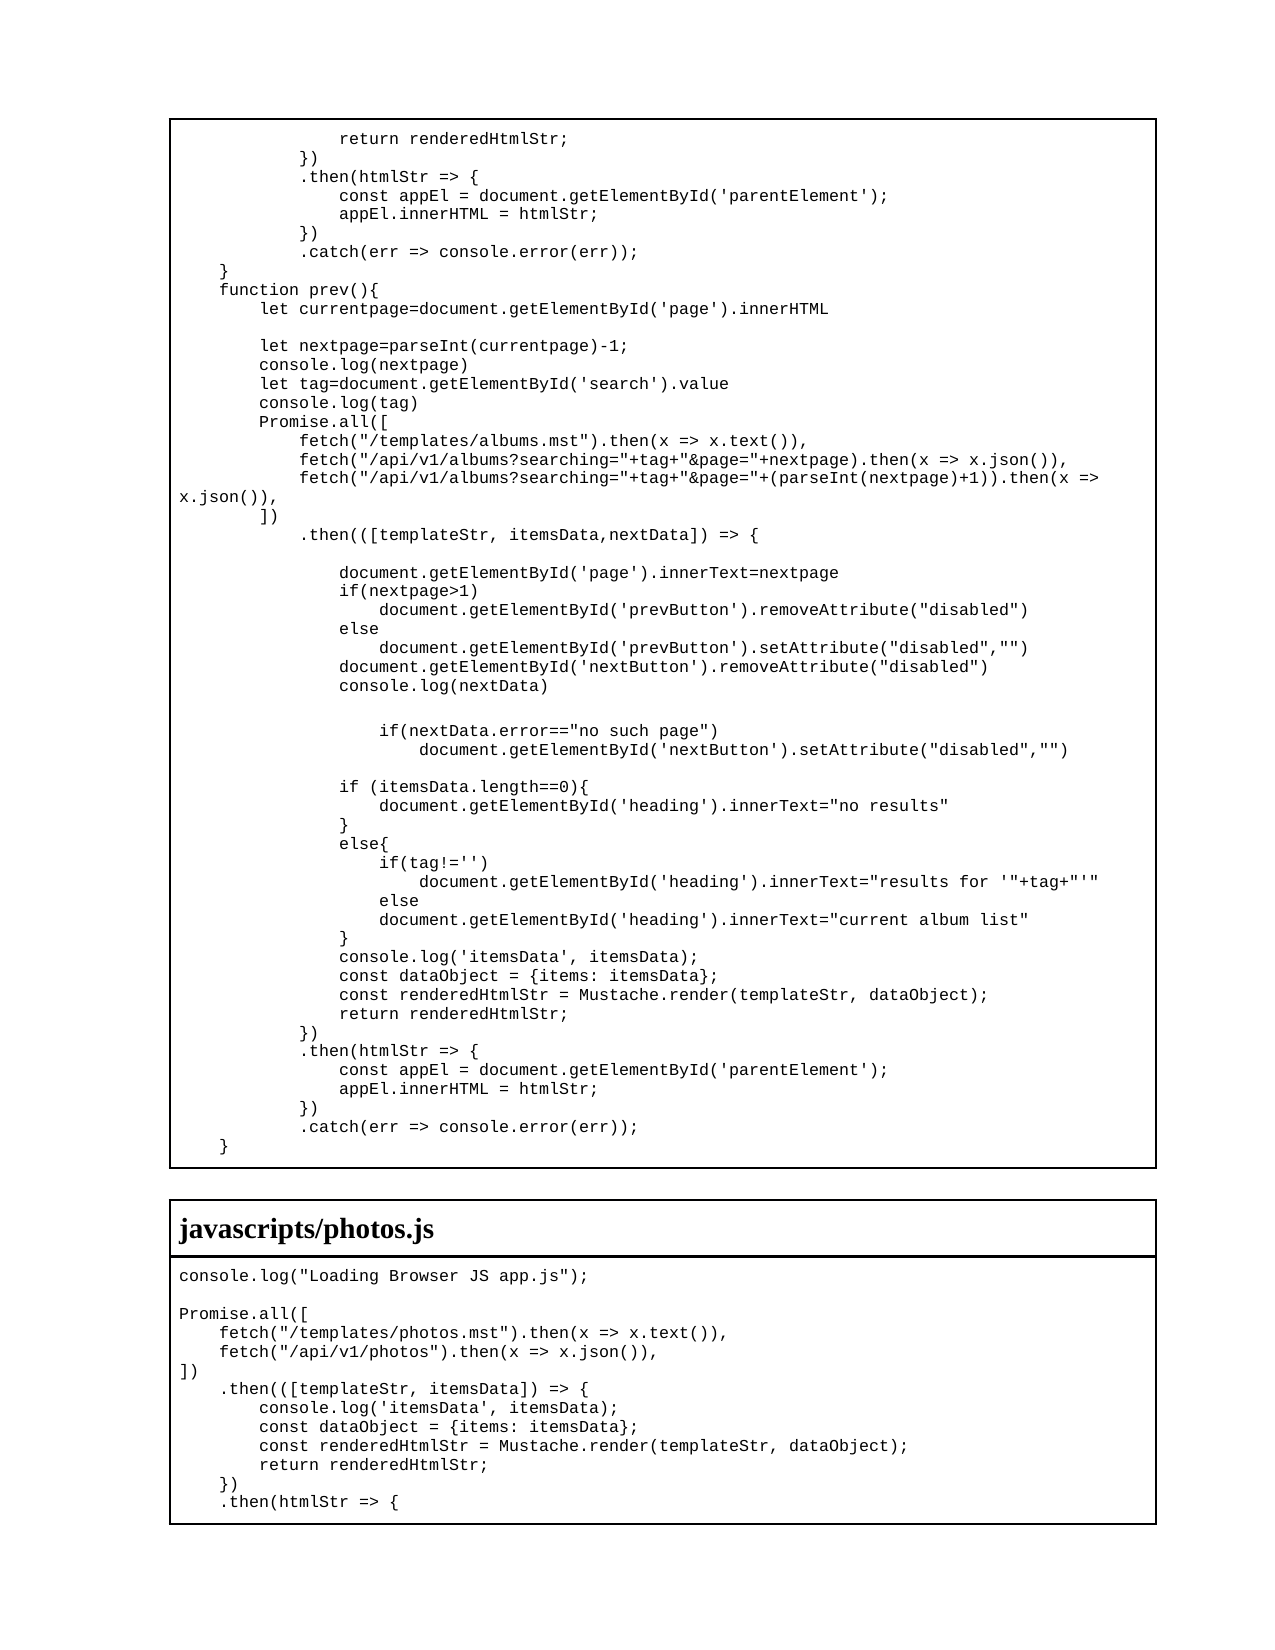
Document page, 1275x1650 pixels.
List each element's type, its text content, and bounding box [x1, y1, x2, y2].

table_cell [171, 1258, 1155, 1523]
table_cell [171, 120, 1155, 1167]
table_header javascripts/photos.js [171, 1201, 1155, 1255]
